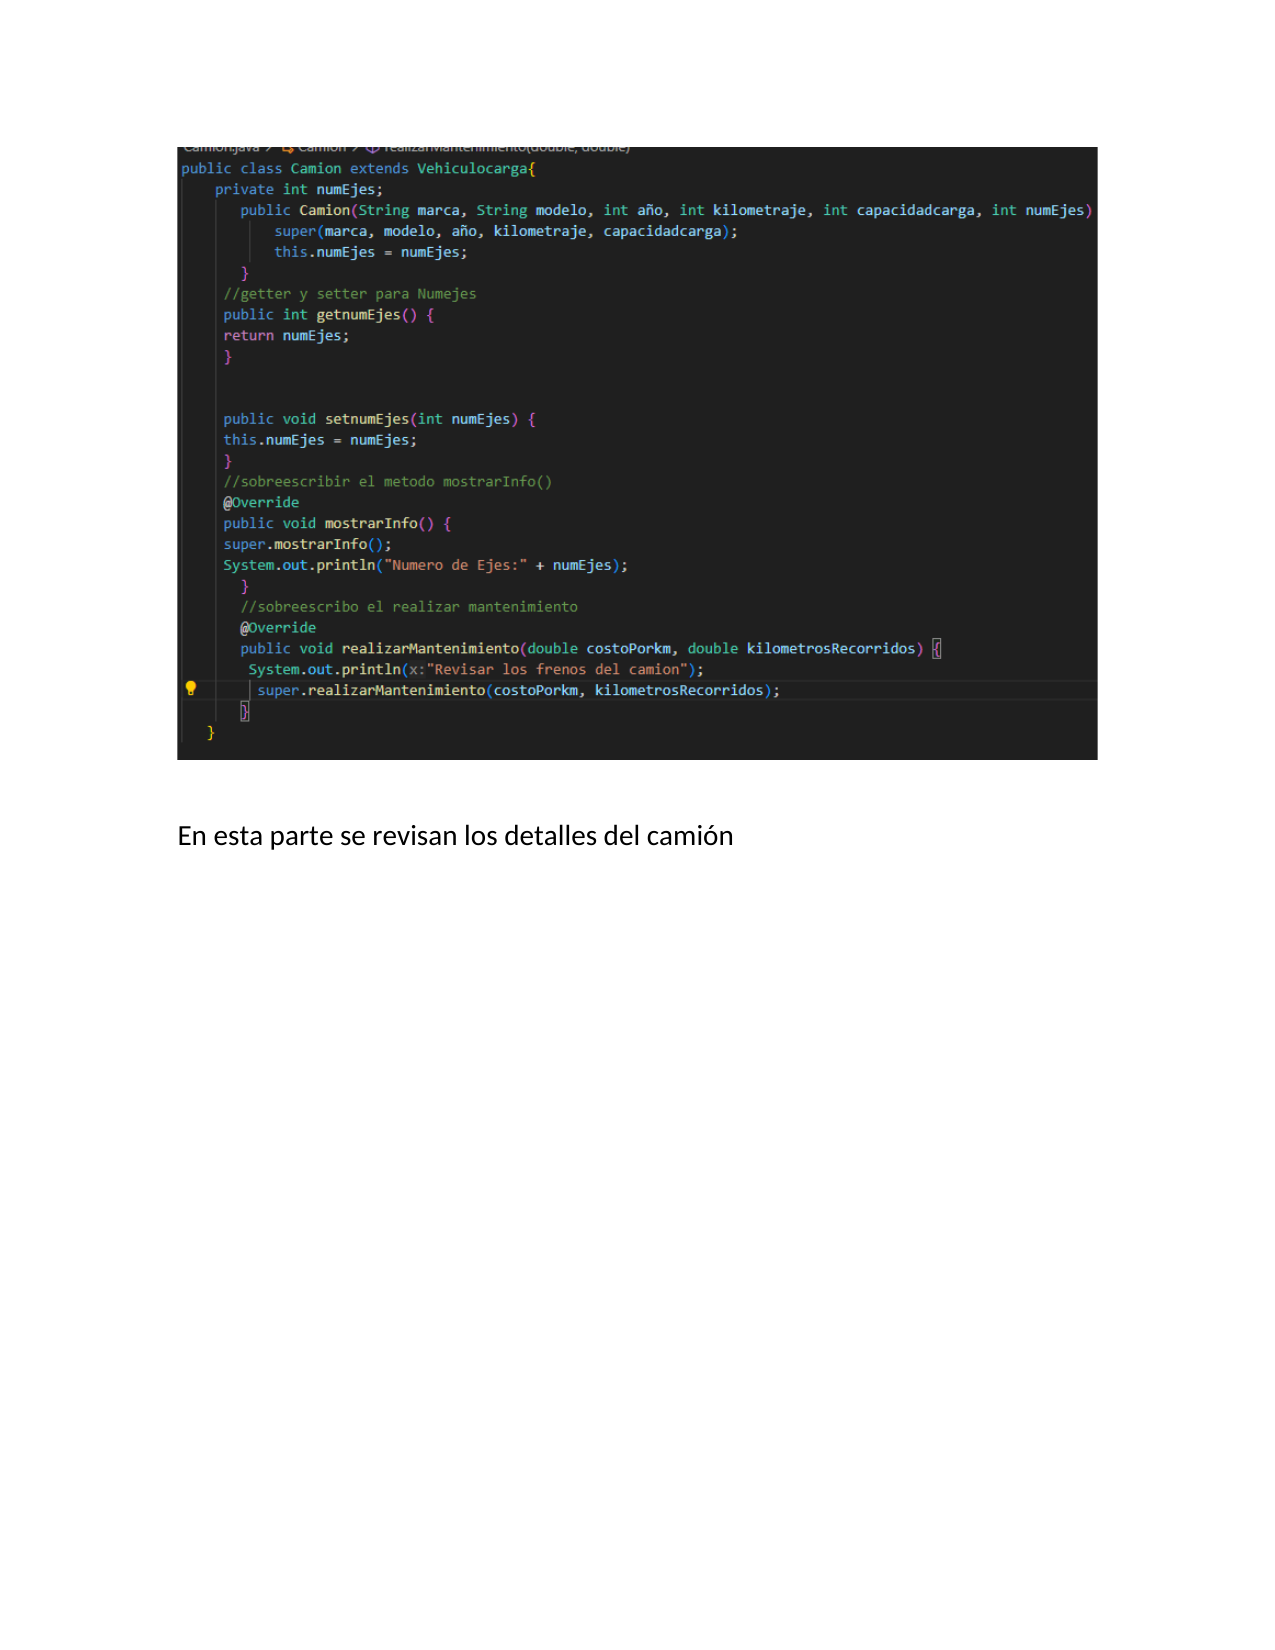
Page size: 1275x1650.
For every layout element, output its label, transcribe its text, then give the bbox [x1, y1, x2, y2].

picture [177, 147, 1098, 760]
text En esta parte se revisan los detalles del camión [177, 817, 1098, 853]
